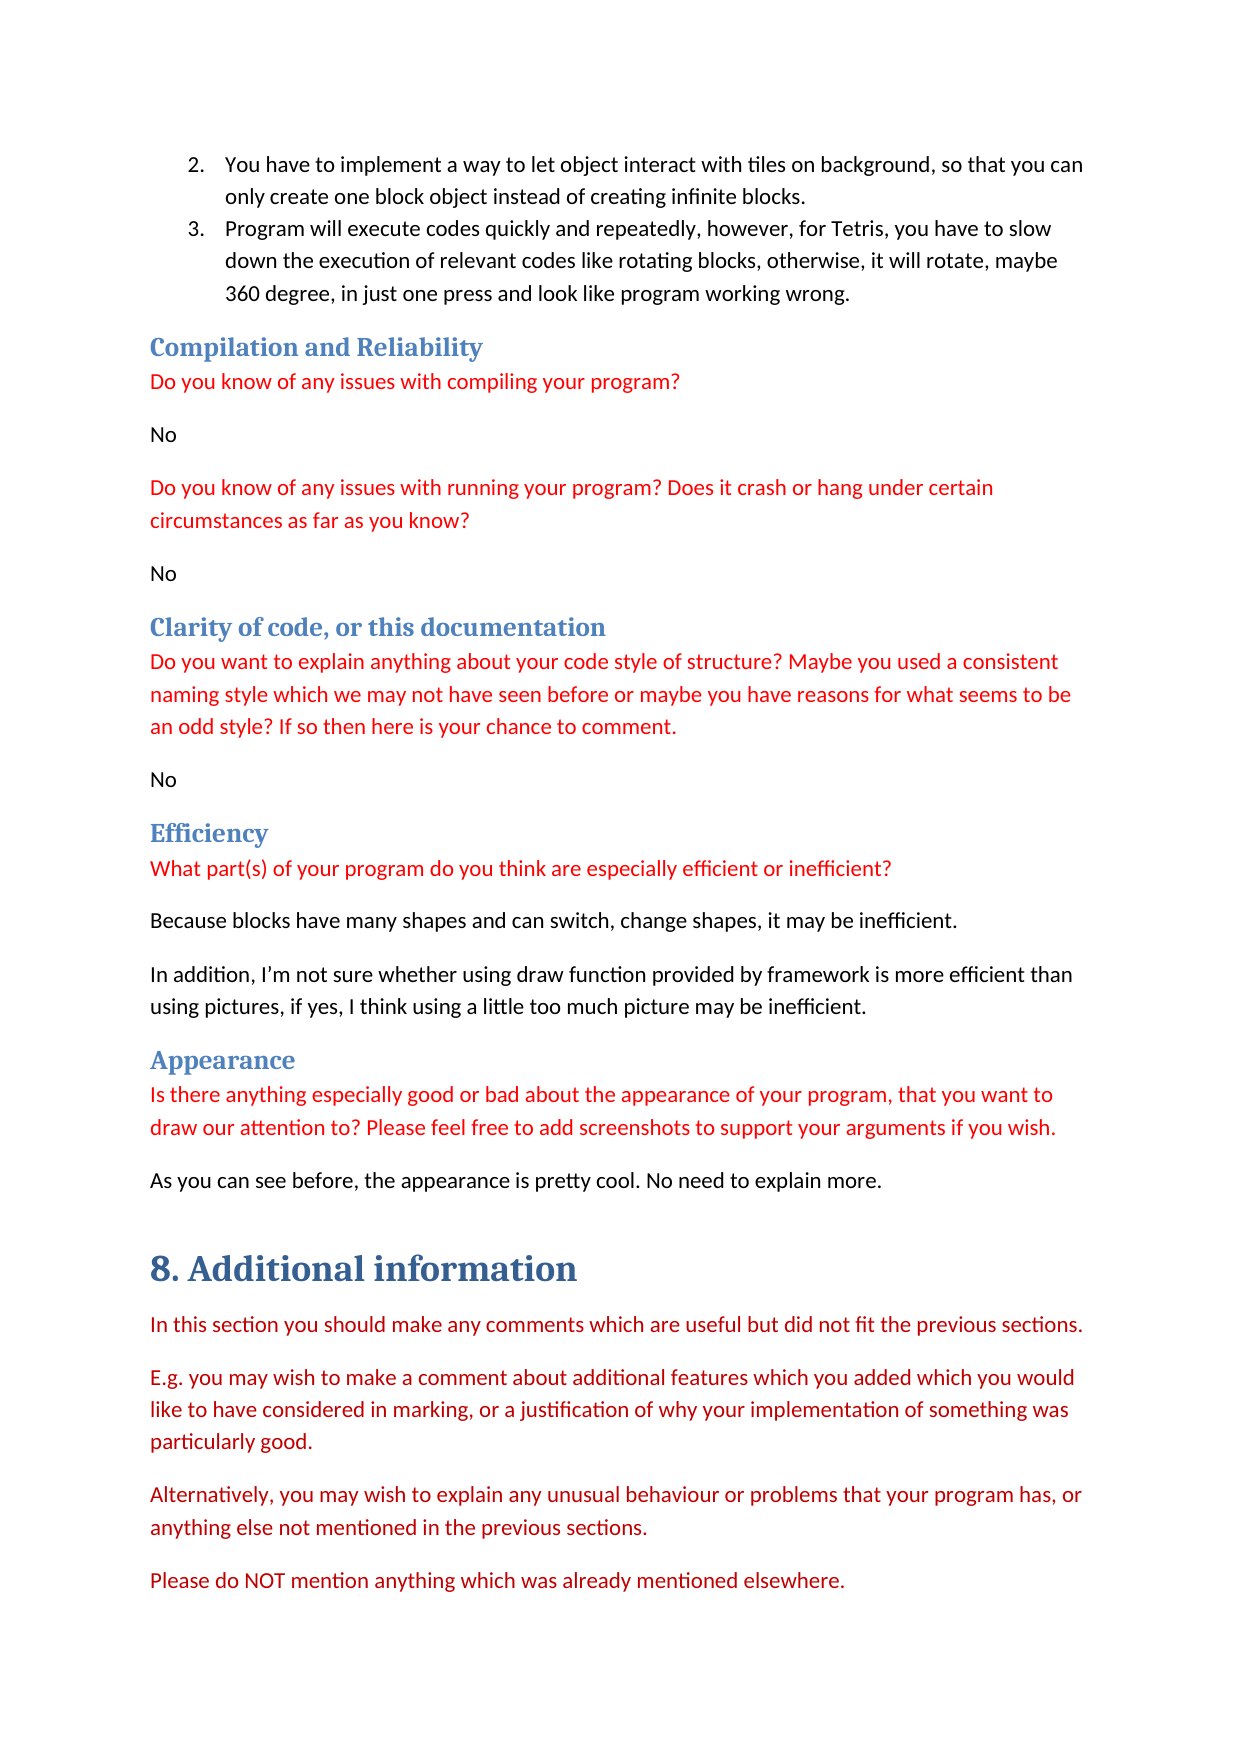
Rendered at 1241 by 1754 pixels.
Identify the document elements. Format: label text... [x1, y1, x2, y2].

text What part(s) of your program do you think are especially efficient or inefficient? [150, 854, 1090, 882]
text No [150, 421, 1090, 448]
text No [150, 765, 1090, 793]
text Alternatively, you may wish to explain any unusual behaviour or problems that your program has, or anything else not mentioned in the previous sections. [150, 1481, 1090, 1541]
text Do you know of any issues with compiling your program? [150, 367, 1090, 396]
text Is there anything especially good or bad about the appearance of your program, that you want to draw our attention to? Please feel free to add screenshots to support your arguments if you wish. [150, 1081, 1090, 1141]
text Do you know of any issues with running your program? Does it crash or hang under certain circumstances as far as you know? [150, 473, 1090, 534]
text Please do NOT mention anything which was already mentioned elsewhere. [150, 1566, 1090, 1594]
text Do you want to explain anything about your code style of structure? Maybe you used a consistent naming style which we may not have seen before or maybe you have reasons for what seems to be an odd style? If so then here is your chance to comment. [150, 647, 1090, 740]
text Because blocks have many shapes and can switch, change shapes, it may be inefficient. [150, 907, 1090, 935]
subtitle Compilation and Reliability [150, 332, 1090, 363]
subtitle Clarity of code, or this documentation [150, 612, 1090, 643]
list Program will execute codes quickly and repeatedly, however, for Tetris, you have to slow down the execution of relevant codes like rotating blocks, otherwise, it will rotate, maybe 360 degree, in just one press and look like program working wrong. [187, 214, 1090, 307]
subtitle Appearance [150, 1045, 1090, 1076]
text As you can see before, the appearance is pretty cool. No need to explain more. [150, 1166, 1090, 1194]
subtitle Additional information [150, 1248, 1090, 1291]
text In addition, I’m not sure whether using draw function provided by framework is more efficient than using pictures, if yes, I think using a little too much picture may be inefficient. [150, 960, 1090, 1020]
list You have to implement a way to let object interact with tiles on background, so that you can only create one block object instead of creating infinite blocks. [187, 150, 1090, 210]
text No [150, 559, 1090, 587]
text In this section you should make any comments which are useful but did not fit the previous sections. [150, 1310, 1090, 1338]
subtitle Efficiency [150, 818, 1090, 849]
text E.g. you may wish to make a comment about additional features which you added which you would like to have considered in marking, or a justification of why your implementation of something was particularly good. [150, 1363, 1090, 1456]
